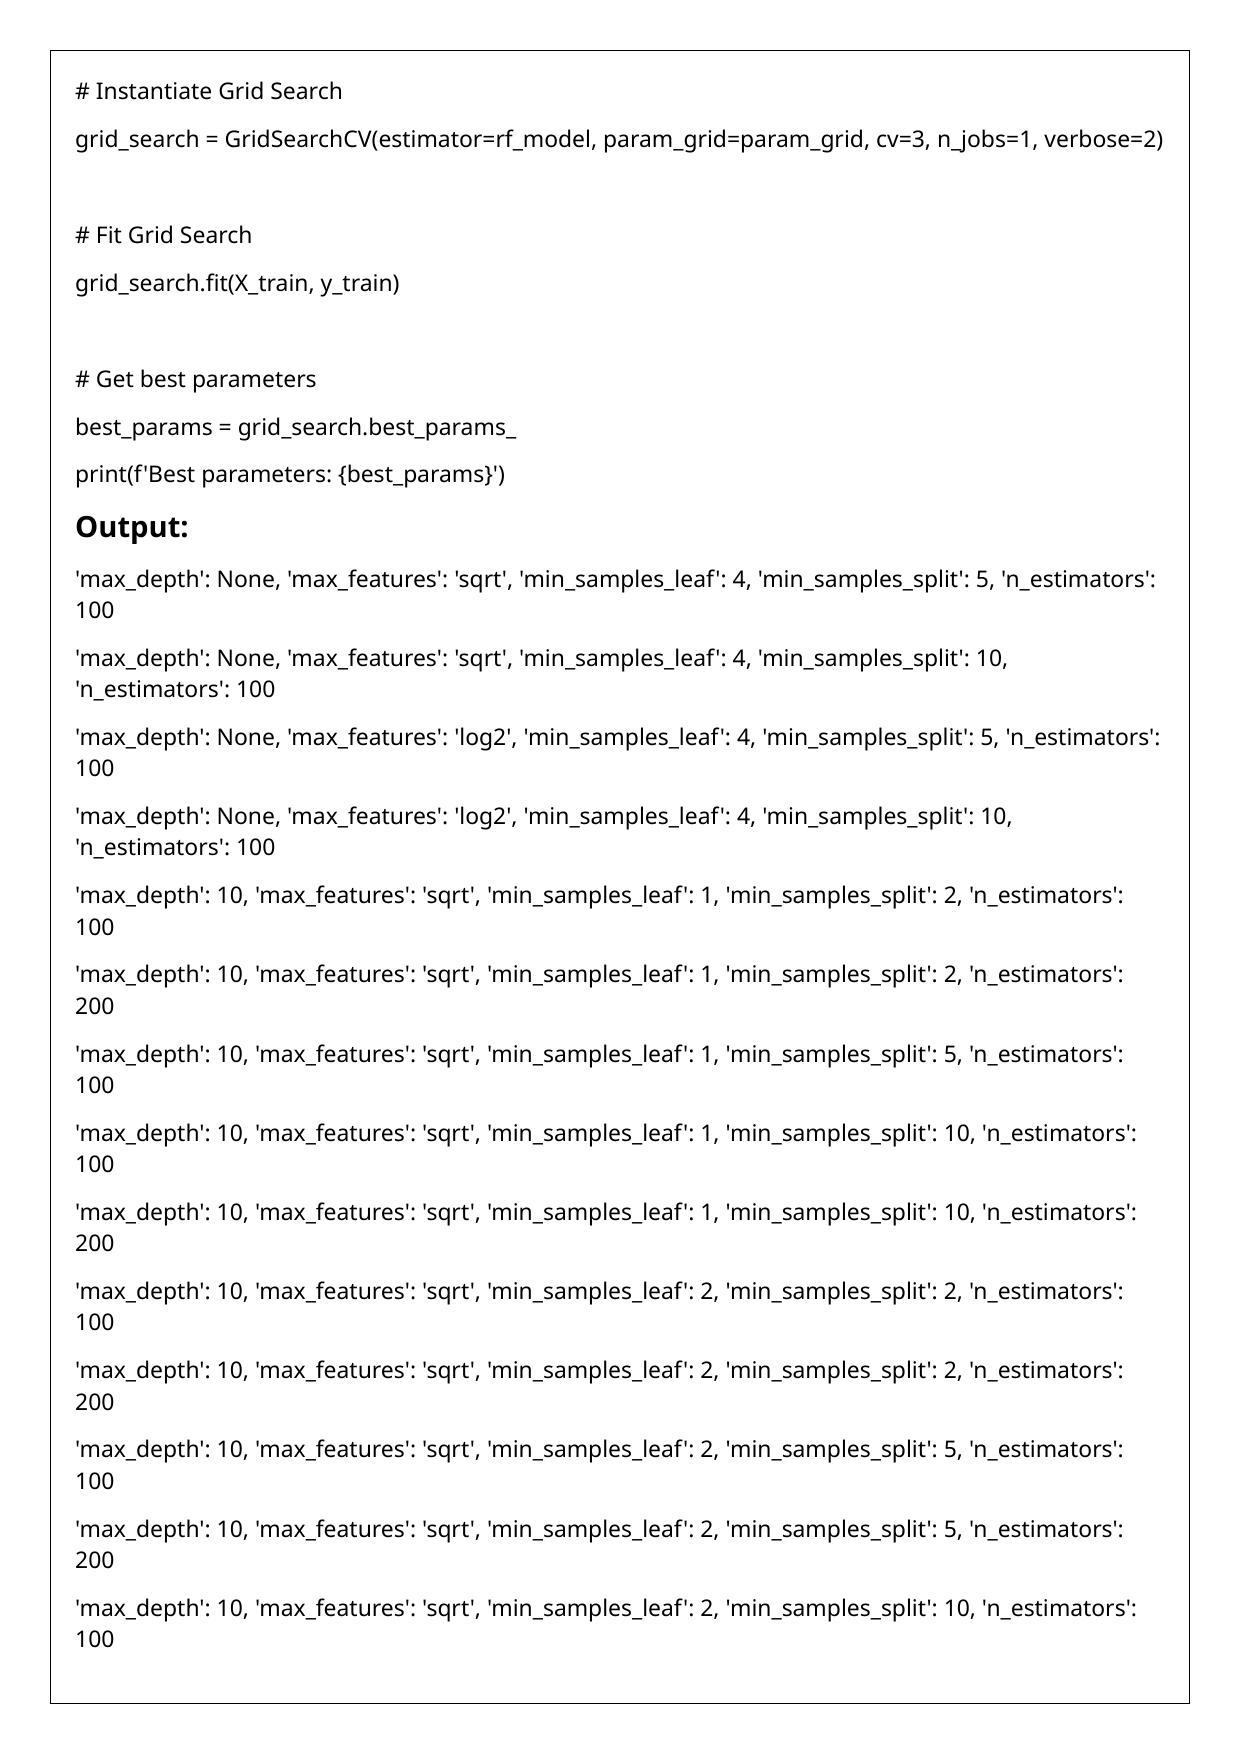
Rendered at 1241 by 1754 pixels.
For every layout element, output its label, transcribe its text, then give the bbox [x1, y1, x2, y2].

text 'max_depth': 10, 'max_features': 'sqrt', 'min_samples_leaf': 2, 'min_samples_split': 5, 'n_estimators': 200 [75, 1513, 1165, 1575]
text best_params = grid_search.best_params_ [75, 410, 1165, 442]
text # Fit Grid Search [75, 219, 1165, 250]
text 'max_depth': 10, 'max_features': 'sqrt', 'min_samples_leaf': 2, 'min_samples_split': 10, 'n_estimators': 100 [75, 1592, 1165, 1654]
text 'max_depth': 10, 'max_features': 'sqrt', 'min_samples_leaf': 1, 'min_samples_split': 2, 'n_estimators': 200 [75, 958, 1165, 1021]
text 'max_depth': 10, 'max_features': 'sqrt', 'min_samples_leaf': 2, 'min_samples_split': 5, 'n_estimators': 100 [75, 1433, 1165, 1496]
text # Instantiate Grid Search [75, 75, 1165, 106]
text 'max_depth': 10, 'max_features': 'sqrt', 'min_samples_leaf': 2, 'min_samples_split': 2, 'n_estimators': 200 [75, 1354, 1165, 1417]
text grid_search.fit(X_train, y_train) [75, 267, 1165, 298]
text 'max_depth': 10, 'max_features': 'sqrt', 'min_samples_leaf': 2, 'min_samples_split': 2, 'n_estimators': 100 [75, 1275, 1165, 1338]
text 'max_depth': 10, 'max_features': 'sqrt', 'min_samples_leaf': 1, 'min_samples_split': 10, 'n_estimators': 100 [75, 1117, 1165, 1179]
text 'max_depth': 10, 'max_features': 'sqrt', 'min_samples_leaf': 1, 'min_samples_split': 10, 'n_estimators': 200 [75, 1196, 1165, 1258]
text 'max_depth': 10, 'max_features': 'sqrt', 'min_samples_leaf': 1, 'min_samples_split': 2, 'n_estimators': 100 [75, 879, 1165, 942]
text 'max_depth': None, 'max_features': 'log2', 'min_samples_leaf': 4, 'min_samples_split': 5, 'n_estimators': 100 [75, 721, 1165, 783]
text Output: [75, 506, 1165, 546]
text print(f'Best parameters: {best_params}') [75, 458, 1165, 489]
text 'max_depth': None, 'max_features': 'sqrt', 'min_samples_leaf': 4, 'min_samples_split': 5, 'n_estimators': 100 [75, 563, 1165, 625]
text 'max_depth': 10, 'max_features': 'sqrt', 'min_samples_leaf': 1, 'min_samples_split': 5, 'n_estimators': 100 [75, 1038, 1165, 1100]
text grid_search = GridSearchCV(estimator=rf_model, param_grid=param_grid, cv=3, n_jobs=1, verbose=2) [75, 123, 1165, 154]
text 'max_depth': None, 'max_features': 'log2', 'min_samples_leaf': 4, 'min_samples_split': 10, 'n_estimators': 100 [75, 800, 1165, 863]
text 'max_depth': None, 'max_features': 'sqrt', 'min_samples_leaf': 4, 'min_samples_split': 10, 'n_estimators': 100 [75, 642, 1165, 704]
text # Get best parameters [75, 362, 1165, 394]
